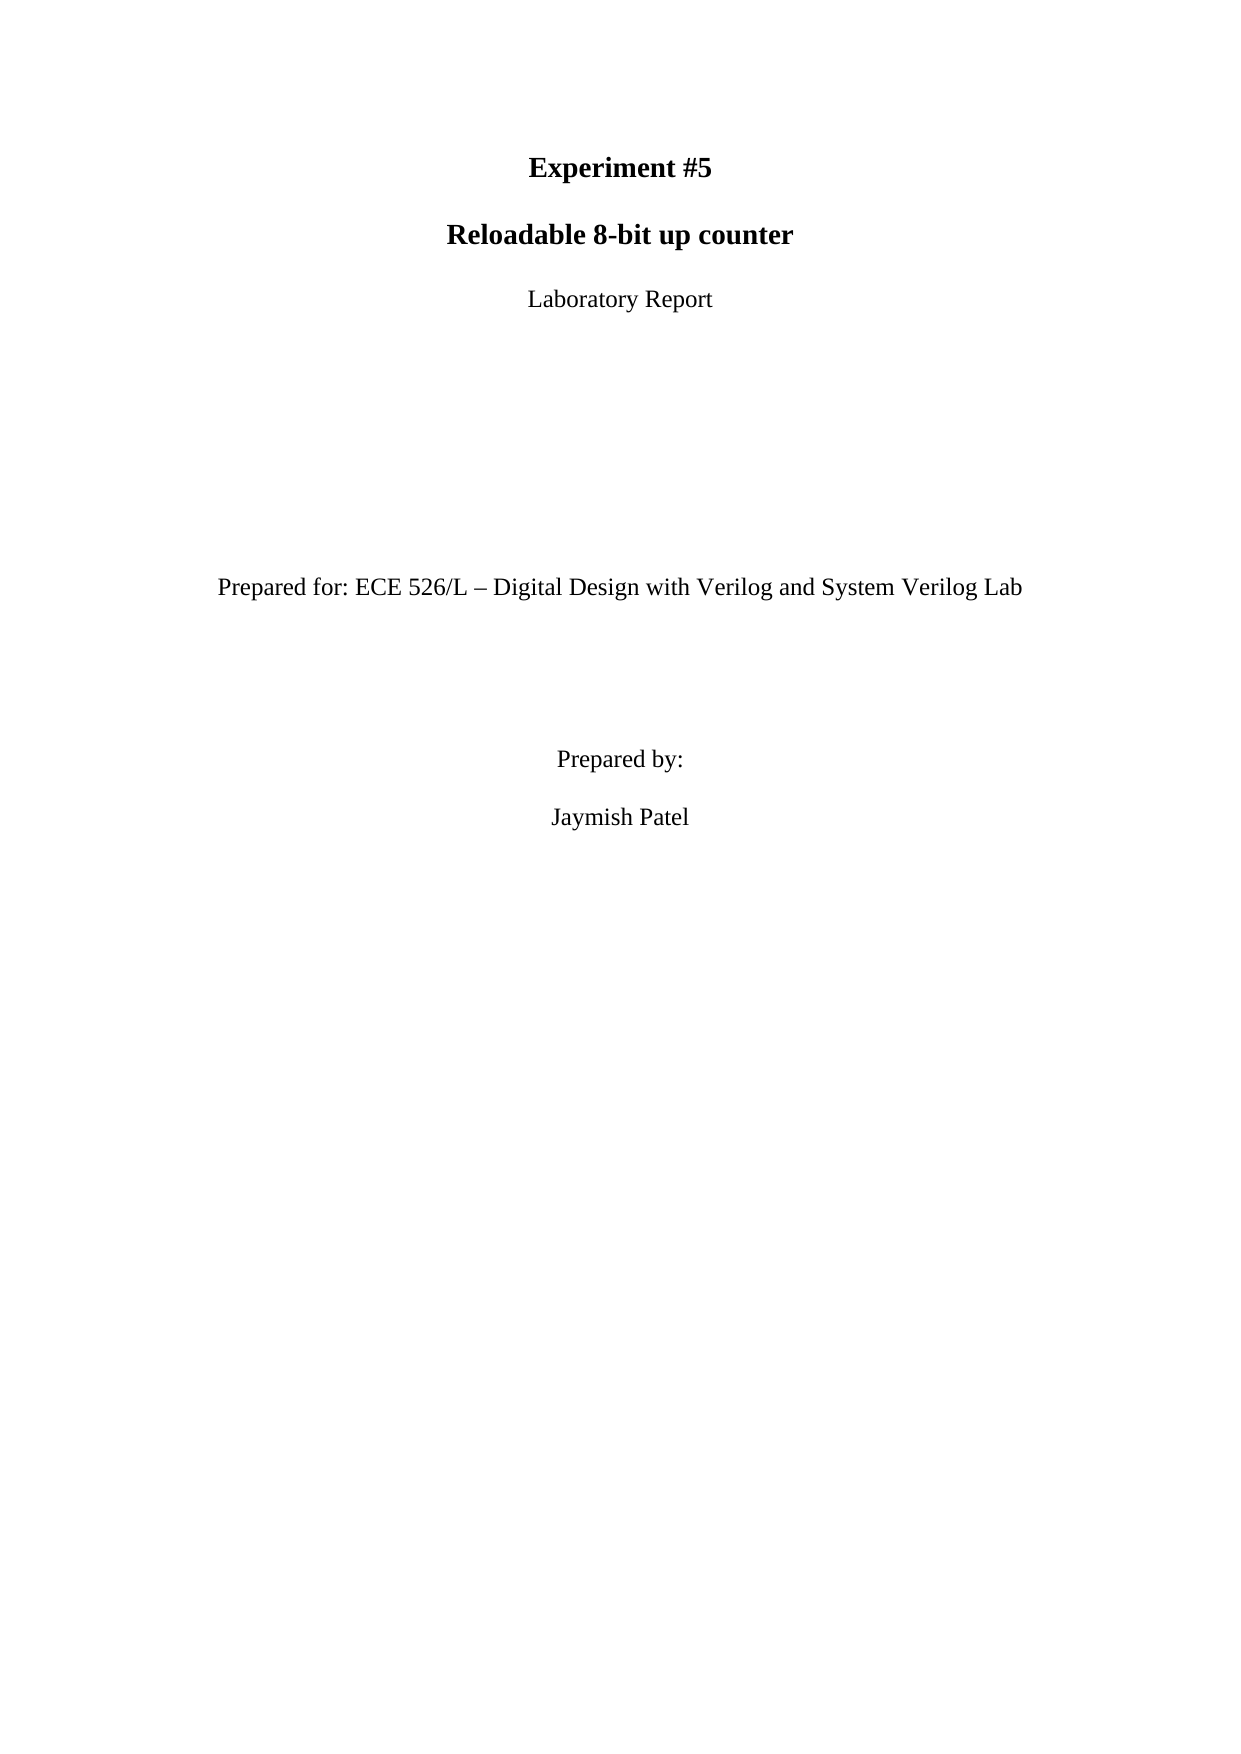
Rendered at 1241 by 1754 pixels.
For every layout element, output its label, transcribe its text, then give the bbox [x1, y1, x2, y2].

text Laboratory Report [150, 284, 1090, 313]
text Prepared for: ECE 526/L – Digital Design with Verilog and System Verilog Lab [150, 572, 1090, 600]
text Jaymish Patel [150, 802, 1090, 830]
text Prepared by: [150, 744, 1090, 773]
text Reloadable 8-bit up counter [150, 217, 1090, 251]
text Experiment #5 [150, 150, 1090, 183]
